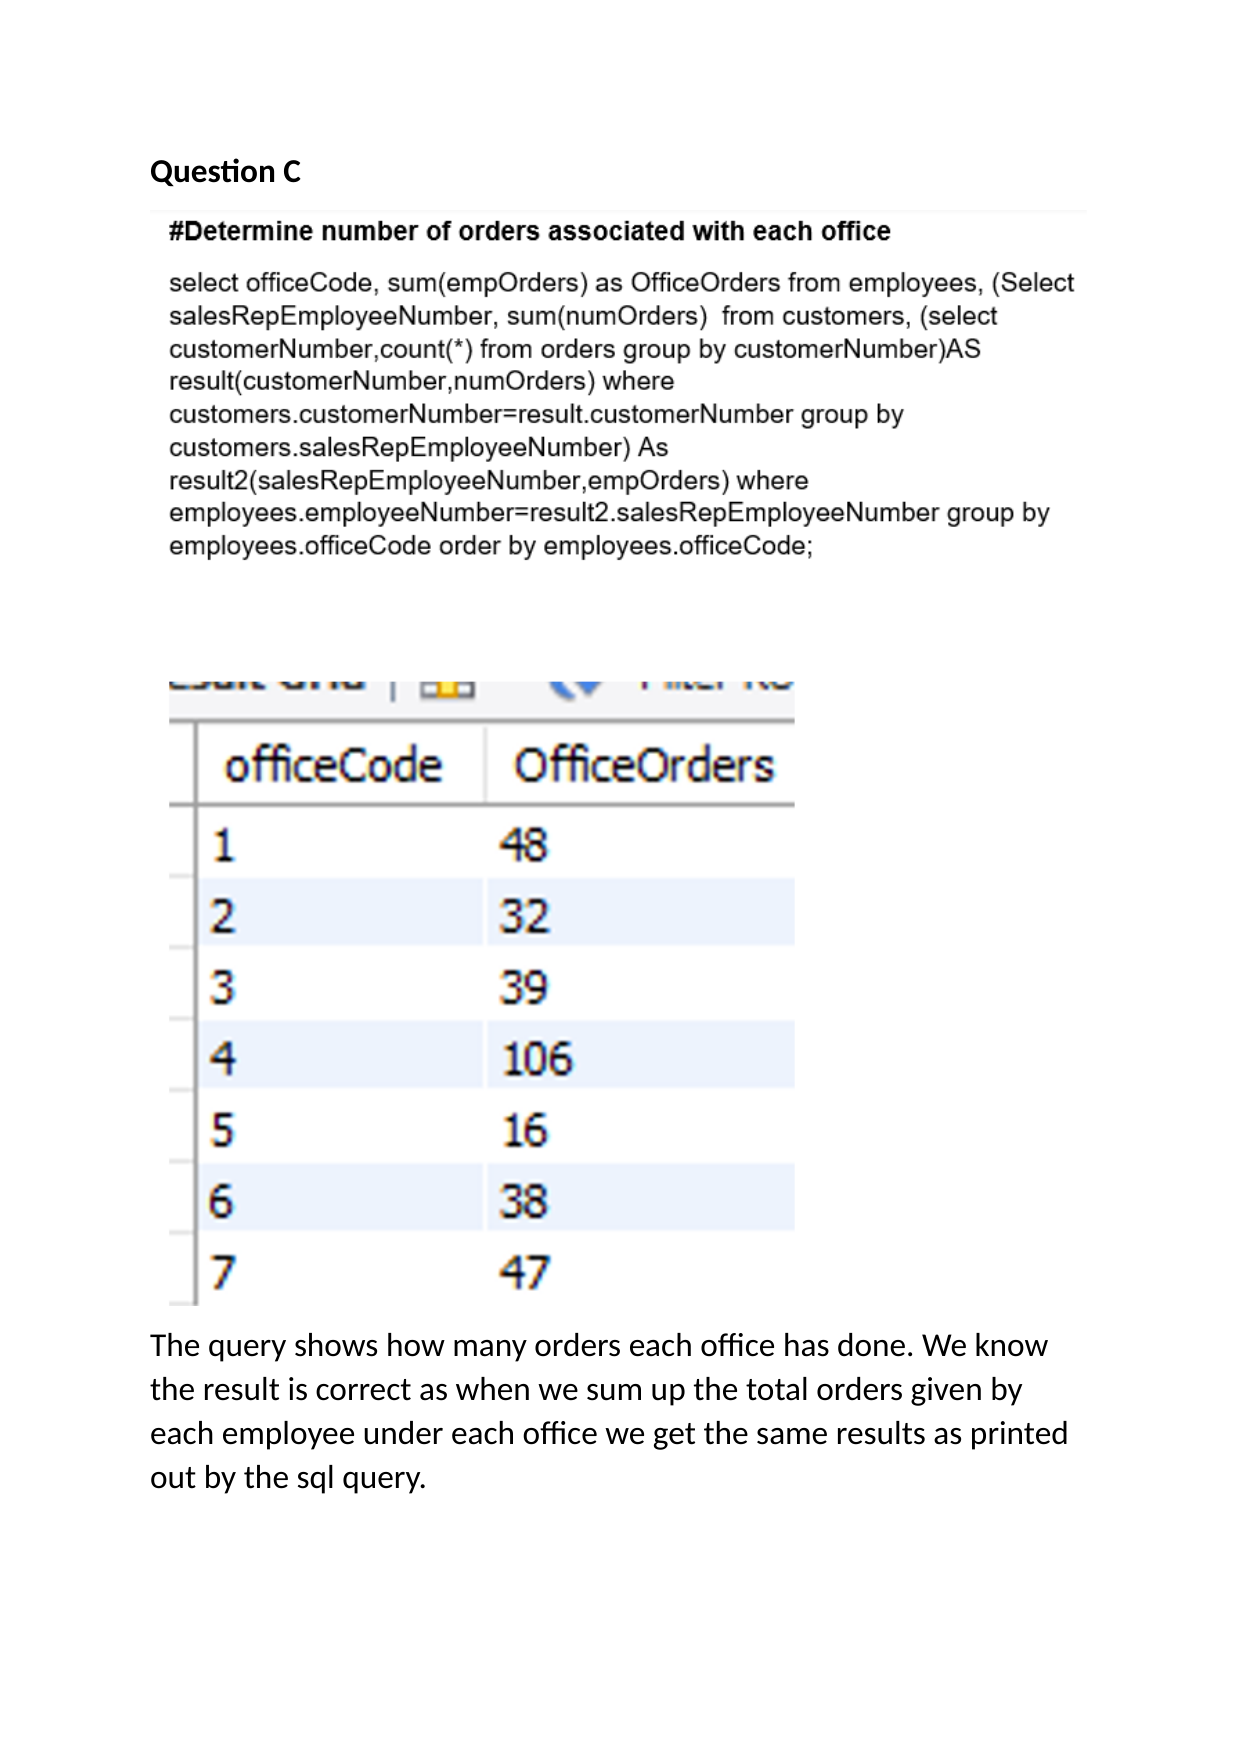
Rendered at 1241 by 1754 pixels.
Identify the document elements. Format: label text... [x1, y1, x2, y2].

picture [150, 210, 1091, 1306]
text The query shows how many orders each office has done. We know the result is correct as when we sum up the total orders given by each employee under each office we get the same results as printed out by the sql query. [150, 1324, 1090, 1497]
text Question C [150, 150, 1090, 191]
